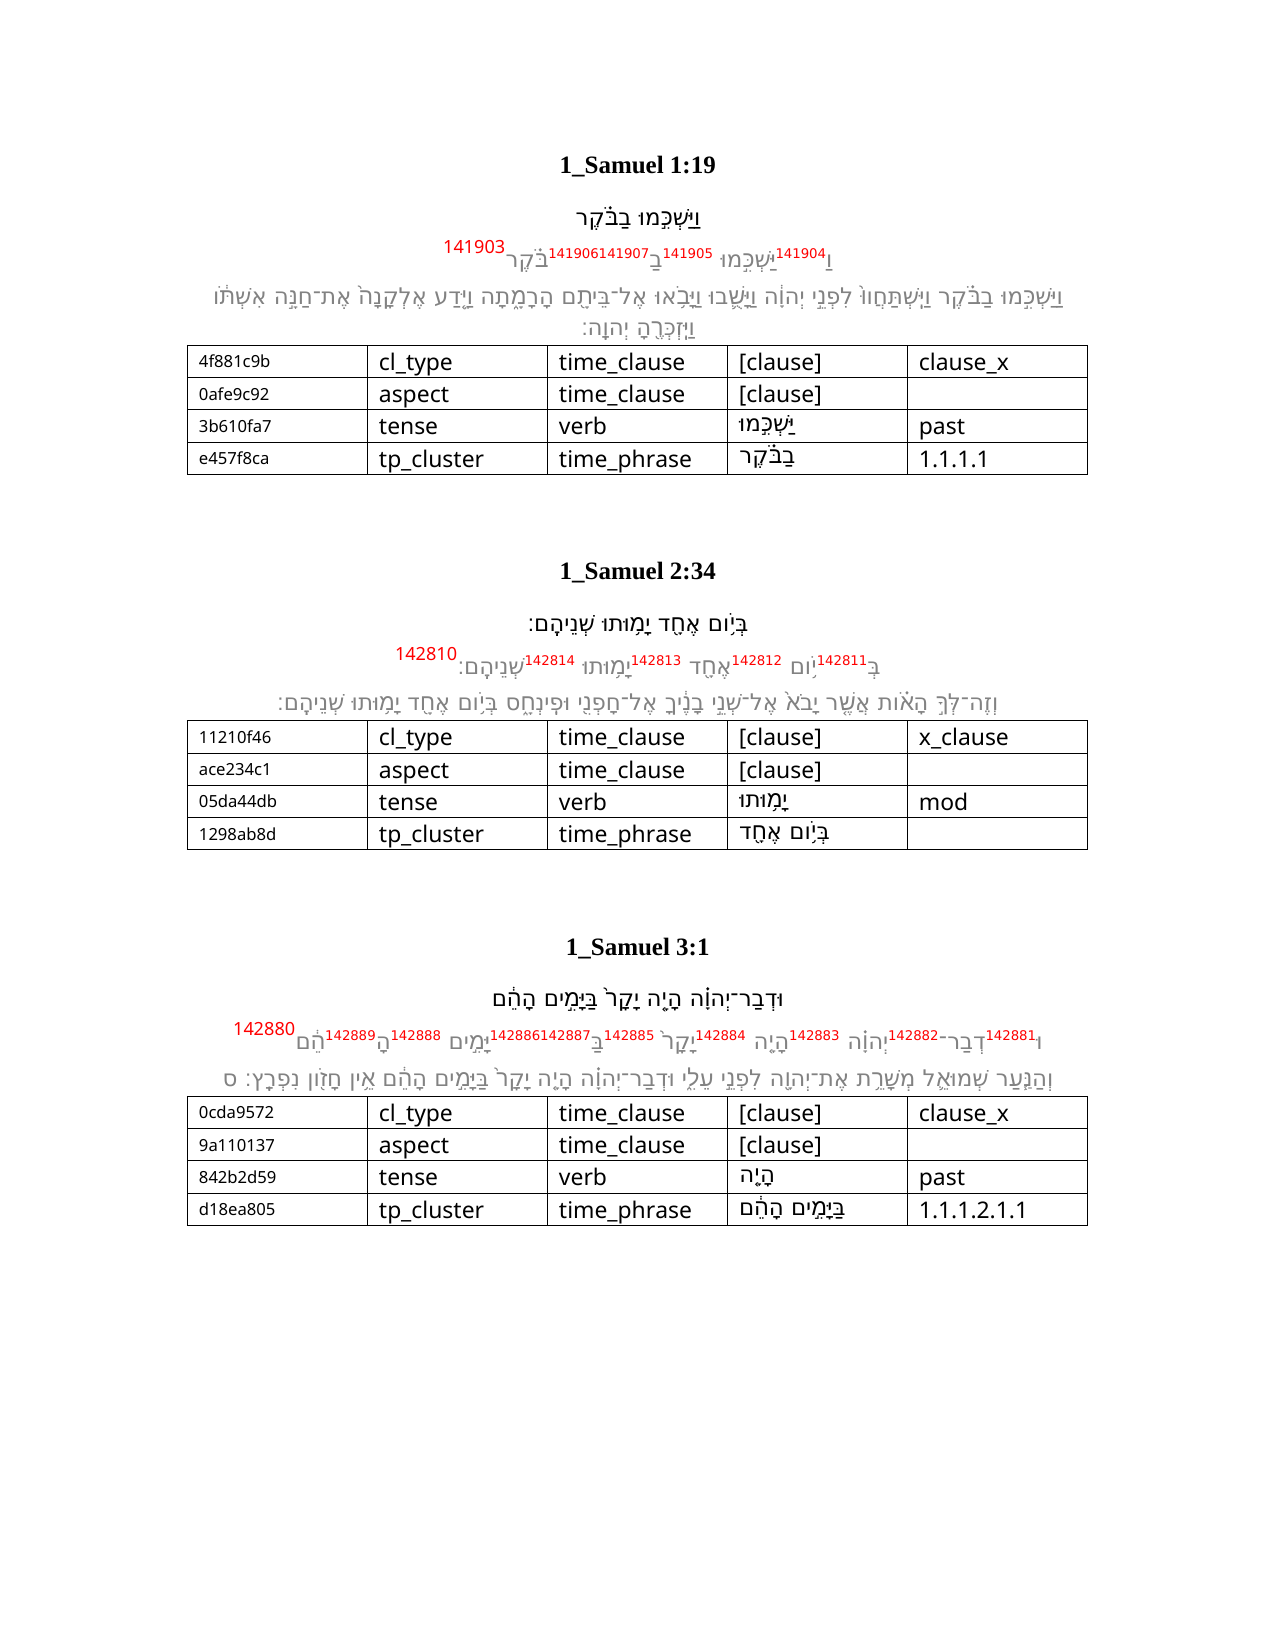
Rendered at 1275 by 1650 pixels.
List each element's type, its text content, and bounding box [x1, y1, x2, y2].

text 1_Samuel 3:1 [187, 932, 1087, 960]
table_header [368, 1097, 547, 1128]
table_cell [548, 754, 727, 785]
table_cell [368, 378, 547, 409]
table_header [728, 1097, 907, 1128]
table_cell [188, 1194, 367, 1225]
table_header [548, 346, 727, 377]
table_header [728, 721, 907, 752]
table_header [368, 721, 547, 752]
text בְּיֹ֥ום אֶחָ֖ד יָמ֥וּתוּ שְׁנֵיהֶֽם׃ [187, 610, 1087, 637]
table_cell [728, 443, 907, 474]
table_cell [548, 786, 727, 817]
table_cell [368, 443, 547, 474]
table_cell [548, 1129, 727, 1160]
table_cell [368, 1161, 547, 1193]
text 1_Samuel 1:19 [187, 150, 1087, 179]
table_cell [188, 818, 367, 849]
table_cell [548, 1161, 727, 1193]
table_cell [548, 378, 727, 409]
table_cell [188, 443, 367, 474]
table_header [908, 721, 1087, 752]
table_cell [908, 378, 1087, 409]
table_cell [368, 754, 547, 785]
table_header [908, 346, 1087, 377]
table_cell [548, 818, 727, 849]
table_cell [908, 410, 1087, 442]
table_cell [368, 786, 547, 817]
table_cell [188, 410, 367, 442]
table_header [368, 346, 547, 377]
text 141903וַ141904יַּשְׁכִּ֣מוּ 141905בַ141906141907בֹּ֗קֶר [187, 234, 1087, 277]
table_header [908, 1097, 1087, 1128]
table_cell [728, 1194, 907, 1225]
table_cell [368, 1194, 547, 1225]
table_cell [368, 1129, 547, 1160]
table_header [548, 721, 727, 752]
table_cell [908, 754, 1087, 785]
text 142810בְּ142811יֹ֥ום 142812אֶחָ֖ד 142813יָמ֥וּתוּ 142814שְׁנֵיהֶֽם׃ [187, 641, 1087, 683]
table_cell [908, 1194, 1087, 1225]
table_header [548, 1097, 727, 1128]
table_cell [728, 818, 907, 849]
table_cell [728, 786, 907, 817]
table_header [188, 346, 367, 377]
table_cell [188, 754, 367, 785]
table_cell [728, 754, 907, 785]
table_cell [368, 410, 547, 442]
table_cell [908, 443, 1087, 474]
text 142880וּ142881דְבַר־142882יְהוָ֗ה 142883הָיָ֤ה 142884יָקָר֙ 142885בַּ142886142887יָּמִ֣ים 142888הָ142889הֵ֔ם [187, 1016, 1087, 1059]
text וְזֶה־לְּךָ֣ הָאֹ֗ות אֲשֶׁ֤ר יָבֹא֙ אֶל־שְׁנֵ֣י בָנֶ֔יךָ אֶל־חָפְנִ֖י וּפִֽינְחָ֑ס בְּיֹ֥ום אֶחָ֖ד יָמ֥וּתוּ שְׁנֵיהֶֽם׃ [187, 689, 1087, 716]
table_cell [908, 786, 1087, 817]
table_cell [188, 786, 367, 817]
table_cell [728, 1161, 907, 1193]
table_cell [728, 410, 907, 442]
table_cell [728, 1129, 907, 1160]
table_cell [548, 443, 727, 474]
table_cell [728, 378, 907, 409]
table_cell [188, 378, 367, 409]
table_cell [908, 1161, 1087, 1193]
text וַיַּשְׁכִּ֣מוּ בַבֹּ֗קֶר וַיִּֽשְׁתַּחֲווּ֙ לִפְנֵ֣י יְהוָ֔ה וַיָּשֻׁ֛בוּ וַיָּבֹ֥אוּ אֶל־בֵּיתָ֖ם הָרָמָ֑תָה וַיֵּ֤דַע אֶלְקָנָה֙ אֶת־חַנָּ֣ה אִשְׁתֹּ֔ו וַיִּֽזְכְּרֶ֖הָ יְהוָֽה׃ [187, 283, 1087, 341]
text וּדְבַר־יְהוָ֗ה הָיָ֤ה יָקָר֙ בַּיָּמִ֣ים הָהֵ֔ם [187, 986, 1087, 1012]
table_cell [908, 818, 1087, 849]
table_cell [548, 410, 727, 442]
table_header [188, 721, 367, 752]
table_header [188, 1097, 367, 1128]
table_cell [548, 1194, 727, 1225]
text וְהַנַּ֧עַר שְׁמוּאֵ֛ל מְשָׁרֵ֥ת אֶת־יְהוָ֖ה לִפְנֵ֣י עֵלִ֑י וּדְבַר־יְהוָ֗ה הָיָ֤ה יָקָר֙ בַּיָּמִ֣ים הָהֵ֔ם אֵ֥ין חָזֹ֖ון נִפְרָֽץ׃ ס [187, 1065, 1087, 1092]
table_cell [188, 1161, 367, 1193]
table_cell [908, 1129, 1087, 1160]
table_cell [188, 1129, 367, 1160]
text וַיַּשְׁכִּ֣מוּ בַבֹּ֗קֶר [187, 204, 1087, 231]
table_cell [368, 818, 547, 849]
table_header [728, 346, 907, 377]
text 1_Samuel 2:34 [187, 556, 1087, 585]
